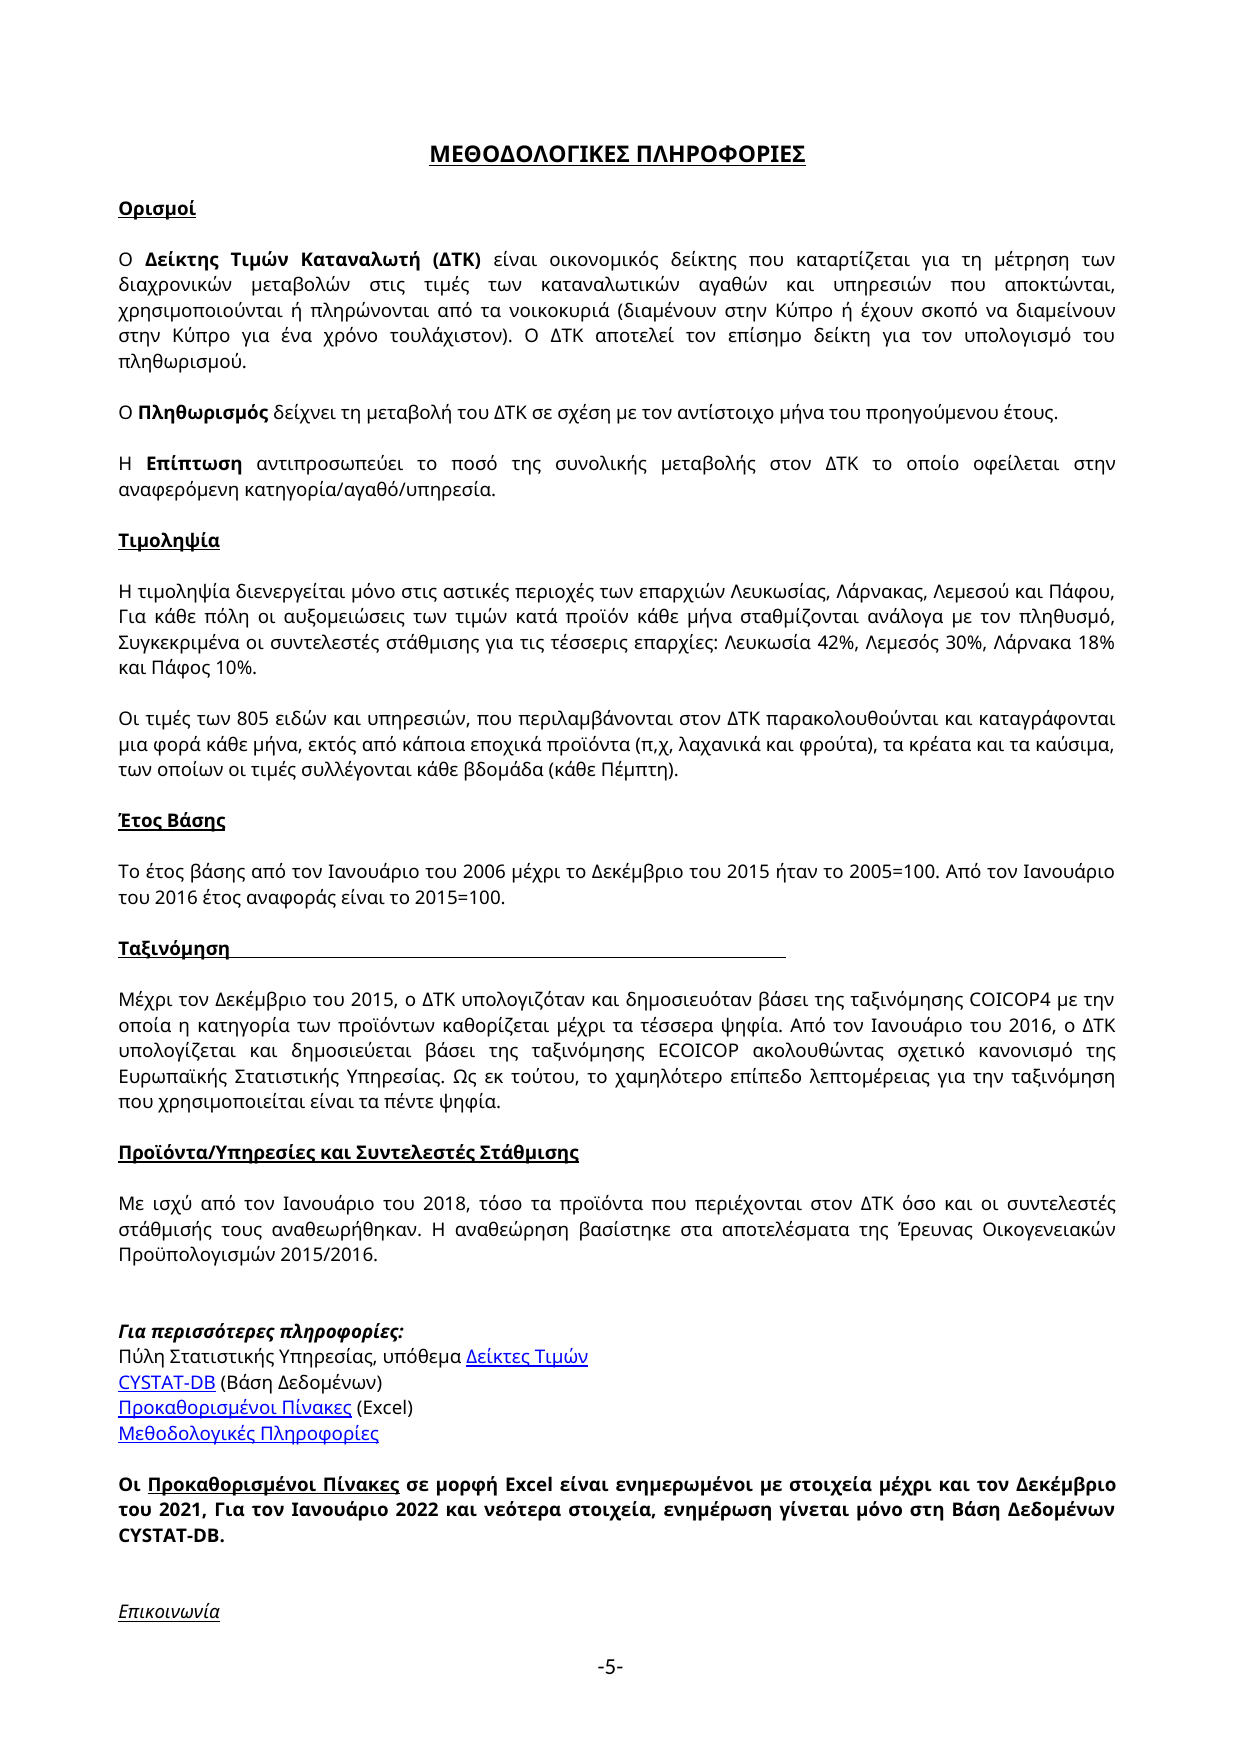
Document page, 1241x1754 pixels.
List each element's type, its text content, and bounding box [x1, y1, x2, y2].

text ΜΕΘΟΔΟΛΟΓΙΚΕΣ ΠΛΗΡΟΦΟΡΙΕΣ [118, 138, 1117, 170]
text Πύλη Στατιστικής Υπηρεσίας, υπόθεμα Δείκτες Τιμών [118, 1344, 1117, 1369]
text Ο Πληθωρισμός δείχνει τη μεταβολή του ΔΤΚ σε σχέση με τον αντίστοιχο μήνα του προηγούμενου έτους. [118, 399, 1117, 425]
text Για περισσότερες πληροφορίες: [118, 1318, 1117, 1344]
text Το έτος βάσης από τον Ιανουάριο του 2006 μέχρι το Δεκέμβριο του 2015 ήταν το 2005=100. Από τον Ιανουάριο του 2016 έτος αναφοράς είναι το 2015=100. [118, 859, 1117, 910]
text CYSTAT-DB (Βάση Δεδομένων) [118, 1369, 1117, 1395]
text Η τιμοληψία διενεργείται μόνο στις αστικές περιοχές των επαρχιών Λευκωσίας, Λάρνακας, Λεμεσού και Πάφου, Για κάθε πόλη οι αυξομειώσεις των τιμών κατά προϊόν κάθε μήνα σταθμίζονται ανάλογα με τον πληθυσμό, Συγκεκριμένα οι συντελεστές στάθμισης για τις τέσσερις επαρχίες: Λευκωσία 42%, Λεμεσός 30%, Λάρνακα 18% και Πάφος 10%. [118, 578, 1117, 680]
text Η Επίπτωση αντιπροσωπεύει το ποσό της συνολικής μεταβολής στον ΔΤΚ το οποίο οφείλεται στην αναφερόμενη κατηγορία/αγαθό/υπηρεσία. [118, 450, 1117, 501]
text Μέχρι τον Δεκέμβριο του 2015, ο ΔΤΚ υπολογιζόταν και δημοσιευόταν βάσει της ταξινόμησης COICOP4 με την οποία η κατηγορία των προϊόντων καθορίζεται μέχρι τα τέσσερα ψηφία. Από τον Ιανουάριο του 2016, ο ΔΤΚ υπολογίζεται και δημοσιεύεται βάσει της ταξινόμησης ECOICOP ακολουθώντας σχετικό κανονισμό της Ευρωπαϊκής Στατιστικής Υπηρεσίας. Ως εκ τούτου, το χαμηλότερο επίπεδο λεπτομέρειας για την ταξινόμηση που χρησιμοποιείται είναι τα πέντε ψηφία. [118, 986, 1117, 1114]
text Ορισμοί [118, 195, 1117, 221]
text Με ισχύ από τον Ιανουάριο του 2018, τόσο τα προϊόντα που περιέχονται στον ΔΤΚ όσο και οι συντελεστές στάθμισής τους αναθεωρήθηκαν. Η αναθεώρηση βασίστηκε στα αποτελέσματα της Έρευνας Οικογενειακών Προϋπολογισμών 2015/2016. [118, 1165, 1117, 1267]
text Ταξινόμηση [118, 935, 1117, 961]
text Μεθοδολογικές Πληροφορίες [118, 1420, 1117, 1446]
text Προκαθορισμένοι Πίνακες (Excel) [118, 1395, 1117, 1420]
text Έτος Βάσης [118, 808, 1117, 833]
text Επικοινωνία [118, 1599, 1125, 1624]
text Οι τιμές των 805 ειδών και υπηρεσιών, που περιλαμβάνονται στον ΔΤΚ παρακολουθούνται και καταγράφονται μια φορά κάθε μήνα, εκτός από κάποια εποχικά προϊόντα (π,χ, λαχανικά και φρούτα), τα κρέατα και τα καύσιμα, των οποίων οι τιμές συλλέγονται κάθε βδομάδα (κάθε Πέμπτη). [118, 706, 1117, 782]
text Ο Δείκτης Τιμών Καταναλωτή (ΔΤΚ) είναι οικονομικός δείκτης που καταρτίζεται για τη μέτρηση των διαχρονικών μεταβολών στις τιμές των καταναλωτικών αγαθών και υπηρεσιών που αποκτώνται, χρησιμοποιούνται ή πληρώνονται από τα νοικοκυριά (διαμένουν στην Κύπρο ή έχουν σκοπό να διαμείνουν στην Κύπρο για ένα χρόνο τουλάχιστον). Ο ΔΤΚ αποτελεί τον επίσημο δείκτη για τον υπολογισμό του πληθωρισμού. [118, 246, 1117, 374]
text Τιμοληψία [118, 527, 1117, 552]
text Προϊόντα/Υπηρεσίες και Συντελεστές Στάθμισης [118, 1139, 1117, 1165]
text Οι Προκαθορισμένοι Πίνακες σε μορφή Excel είναι ενημερωμένοι με στοιχεία μέχρι και τον Δεκέμβριο του 2021, Για τον Ιανουάριο 2022 και νεότερα στοιχεία, ενημέρωση γίνεται μόνο στη Βάση Δεδομένων CYSTAT-DB. [118, 1471, 1117, 1548]
